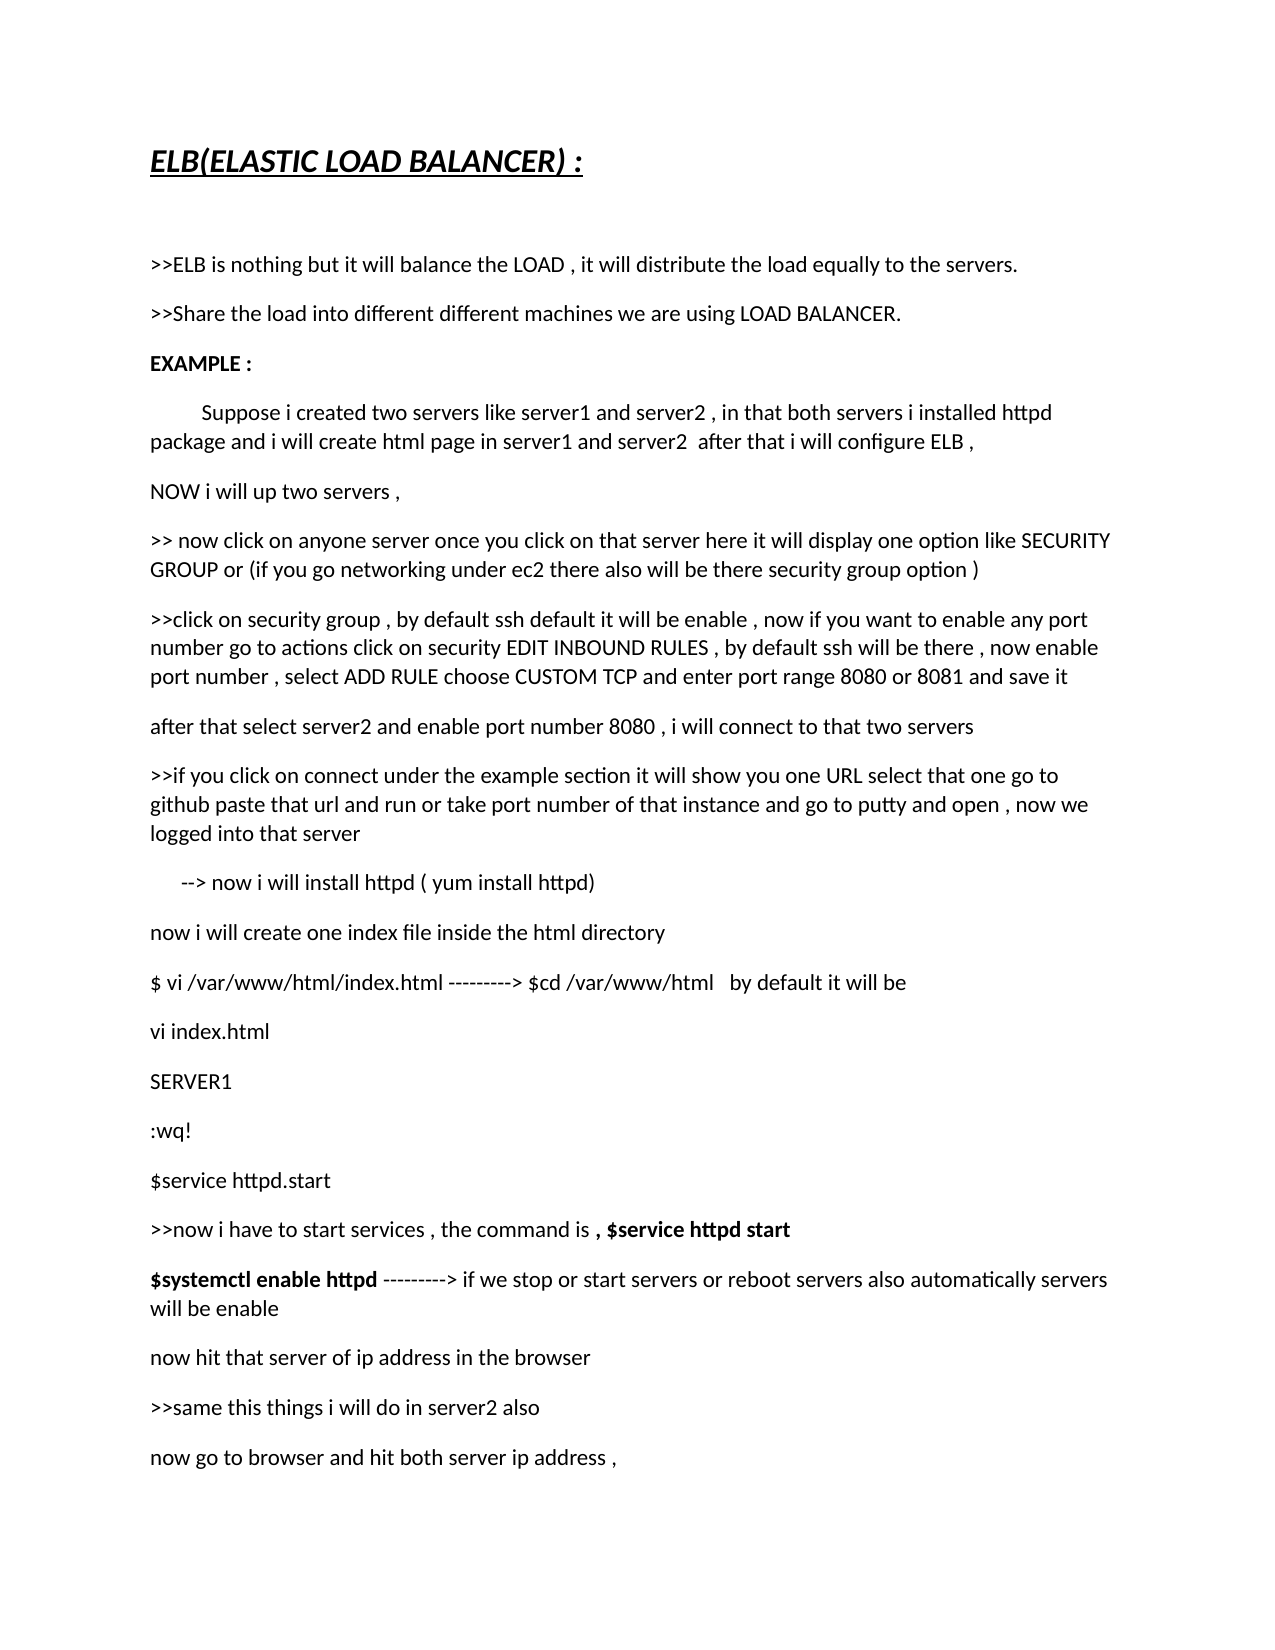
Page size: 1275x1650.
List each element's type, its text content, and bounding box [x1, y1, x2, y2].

text vi index.html [150, 1017, 1125, 1045]
text $service httpd.start [150, 1165, 1125, 1194]
text >>same this things i will do in server2 also [150, 1392, 1125, 1421]
text ELB(ELASTIC LOAD BALANCER) : [150, 150, 1125, 179]
text SERVER1 [150, 1066, 1125, 1095]
text $ vi /var/www/html/index.html ---------> $cd /var/www/html by default it will be [150, 967, 1125, 996]
text after that select server2 and enable port number 8080 , i will connect to that two servers [150, 711, 1125, 740]
text --> now i will install httpd ( yum install httpd) [150, 868, 1125, 897]
text EXAMPLE : [150, 348, 1125, 377]
text >>now i have to start services , the command is , $service httpd start [150, 1215, 1125, 1244]
text >>ELB is nothing but it will balance the LOAD , it will distribute the load equally to the servers. [150, 249, 1125, 278]
text >>Share the load into different different machines we are using LOAD BALANCER. [150, 299, 1125, 327]
text $systemctl enable httpd ---------> if we stop or start servers or reboot servers also automatically servers will be enable [150, 1264, 1125, 1322]
text :wq! [150, 1116, 1125, 1144]
text Suppose i created two servers like server1 and server2 , in that both servers i installed httpd package and i will create html page in server1 and server2 after that i will configure ELB , [150, 398, 1125, 455]
text now go to browser and hit both server ip address , [150, 1442, 1125, 1471]
text NOW i will up two servers , [150, 476, 1125, 505]
text >>if you click on connect under the example section it will show you one URL select that one go to github paste that url and run or take port number of that instance and go to putty and open , now we logged into that server [150, 761, 1125, 847]
text now hit that server of ip address in the browser [150, 1343, 1125, 1372]
text >> now click on anyone server once you click on that server here it will display one option like SECURITY GROUP or (if you go networking under ec2 there also will be there security group option ) [150, 526, 1125, 583]
text >>click on security group , by default ssh default it will be enable , now if you want to enable any port number go to actions click on security EDIT INBOUND RULES , by default ssh will be there , now enable port number , select ADD RULE choose CUSTOM TCP and enter port range 8080 or 8081 and save it [150, 604, 1125, 690]
text now i will create one index file inside the html directory [150, 917, 1125, 946]
